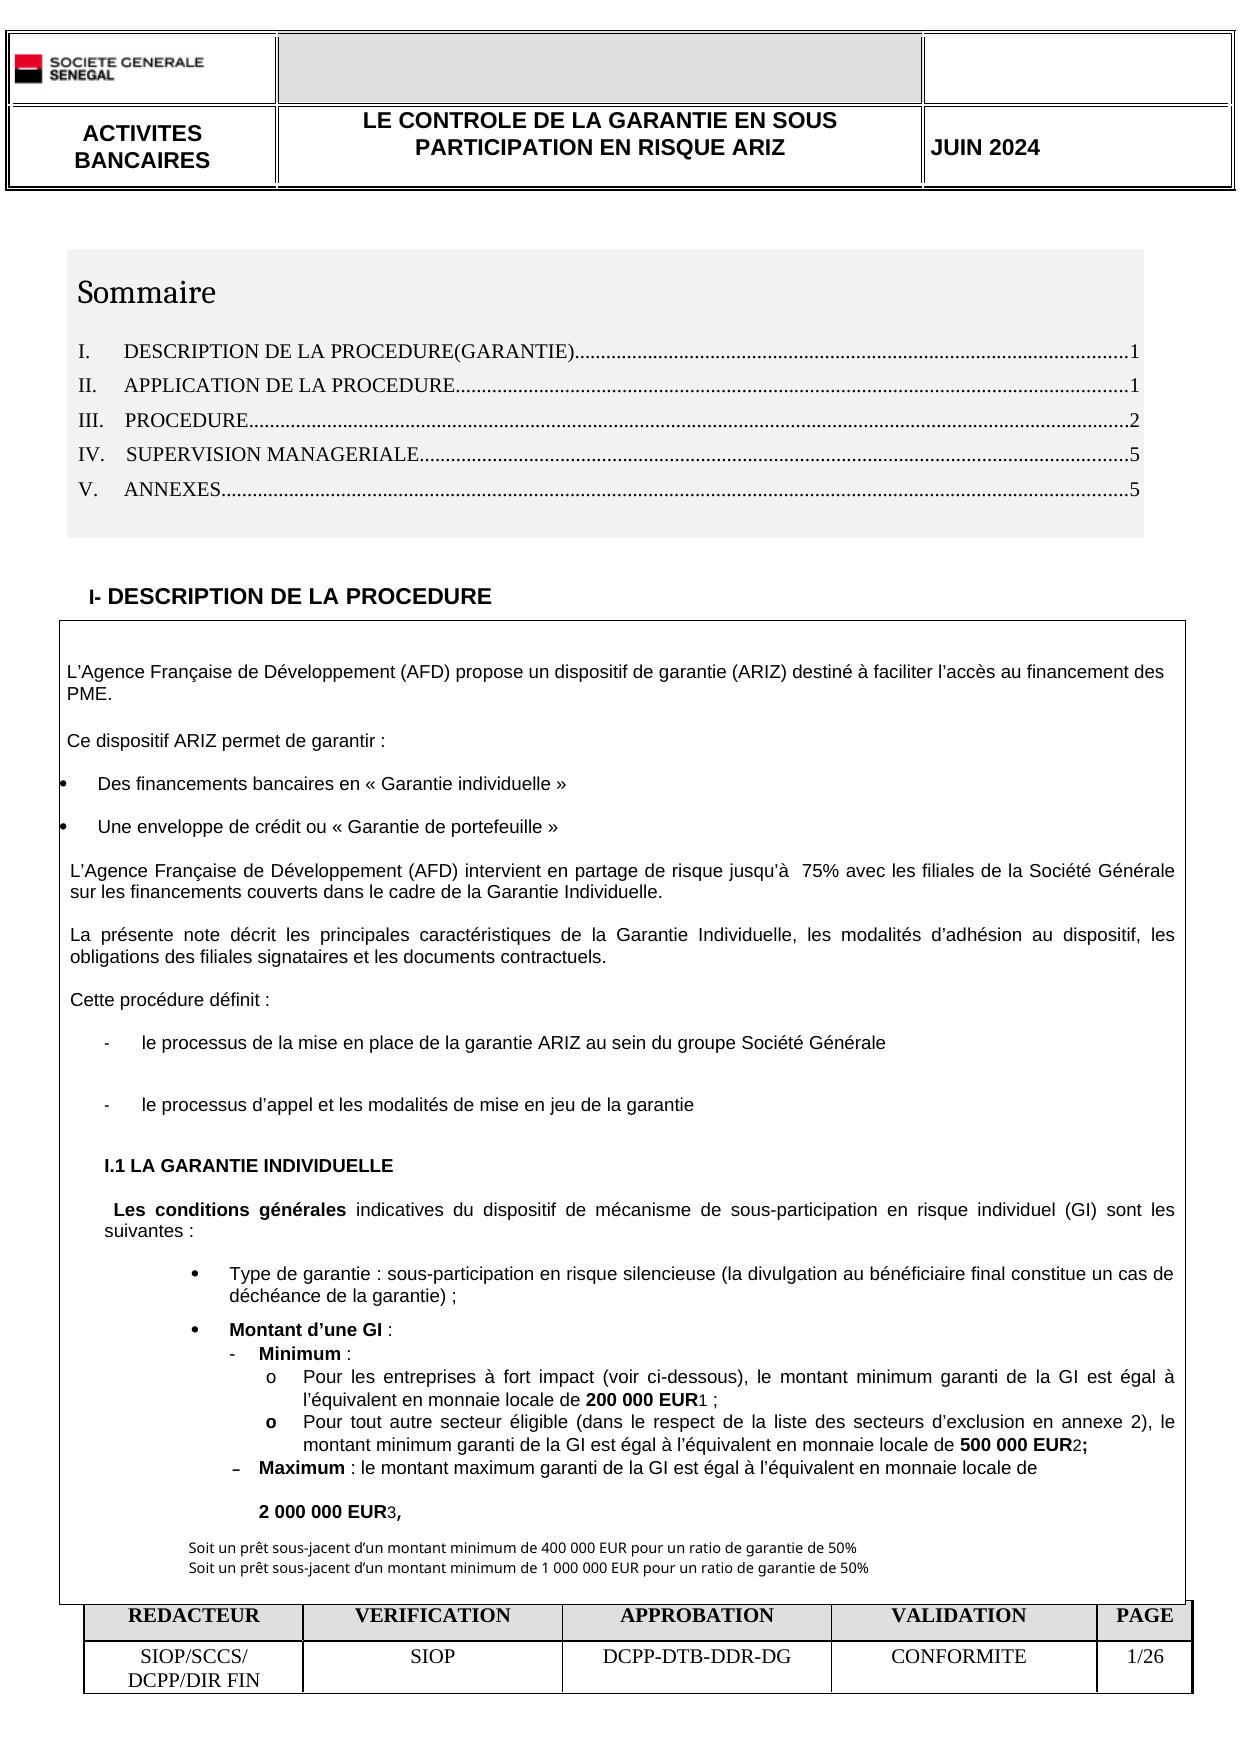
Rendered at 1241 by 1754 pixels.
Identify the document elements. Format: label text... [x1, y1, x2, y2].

list le processus de la mise en place de la garantie ARIZ au sein du groupe Société Générale [104, 1032, 1176, 1054]
text Les conditions générales indicatives du dispositif de mécanisme de sous-participation en risque individuel (GI) sont les suivantes : [104, 1198, 1176, 1241]
subtitle Une enveloppe de crédit ou « Garantie de portefeuille » [60, 816, 1176, 838]
text Soit un prêt sous-jacent d’un montant minimum de 1 000 000 EUR pour un ratio de garantie de 50% [185, 1558, 1176, 1577]
list 2 000 000 EUR3, [259, 1494, 1176, 1525]
list Minimum : [229, 1340, 1176, 1366]
list Pour tout autre secteur éligible (dans le respect de la liste des secteurs d’exclusion en annexe 2), le montant minimum garanti de la GI est égal à l’équivalent en monnaie locale de 500 000 EUR2; [265, 1411, 1176, 1456]
subtitle DESCRIPTION DE LA PROCEDURE [88, 583, 1176, 609]
text La présente note décrit les principales caractéristiques de la Garantie Individuelle, les modalités d’adhésion au dispositif, les obligations des filiales signataires et les documents contractuels. [70, 924, 1176, 967]
list Type de garantie : sous-participation en risque silencieuse (la divulgation au bénéficiaire final constitue un cas de déchéance de la garantie) ; [192, 1263, 1176, 1306]
text I.1 LA GARANTIE INDIVIDUELLE [104, 1155, 1176, 1177]
table_header [67, 249, 1144, 538]
list Maximum : le montant maximum garanti de la GI est égal à l’équivalent en monnaie locale de [229, 1456, 1176, 1481]
list Montant d’une GI : [192, 1319, 1176, 1340]
subtitle L’Agence Française de Développement (AFD) propose un dispositif de garantie (ARIZ) destiné à faciliter l’accès au financement des PME. [67, 661, 1176, 704]
subtitle Des financements bancaires en « Garantie individuelle » [60, 773, 1176, 795]
subtitle Ce dispositif ARIZ permet de garantir : [67, 730, 1176, 752]
text Soit un prêt sous-jacent d’un montant minimum de 400 000 EUR pour un ratio de garantie de 50% [185, 1538, 1205, 1558]
text Cette procédure définit : [67, 989, 1176, 1011]
list Pour les entreprises à fort impact (voir ci-dessous), le montant minimum garanti de la GI est égal à l’équivalent en monnaie locale de 200 000 EUR1 ; [265, 1366, 1176, 1411]
picture [14, 38, 204, 103]
text L’Agence Française de Développement (AFD) intervient en partage de risque jusqu’à 75% avec les filiales de la Société Générale sur les financements couverts dans le cadre de la Garantie Individuelle. [70, 859, 1176, 903]
list le processus d’appel et les modalités de mise en jeu de la garantie [104, 1094, 1176, 1115]
